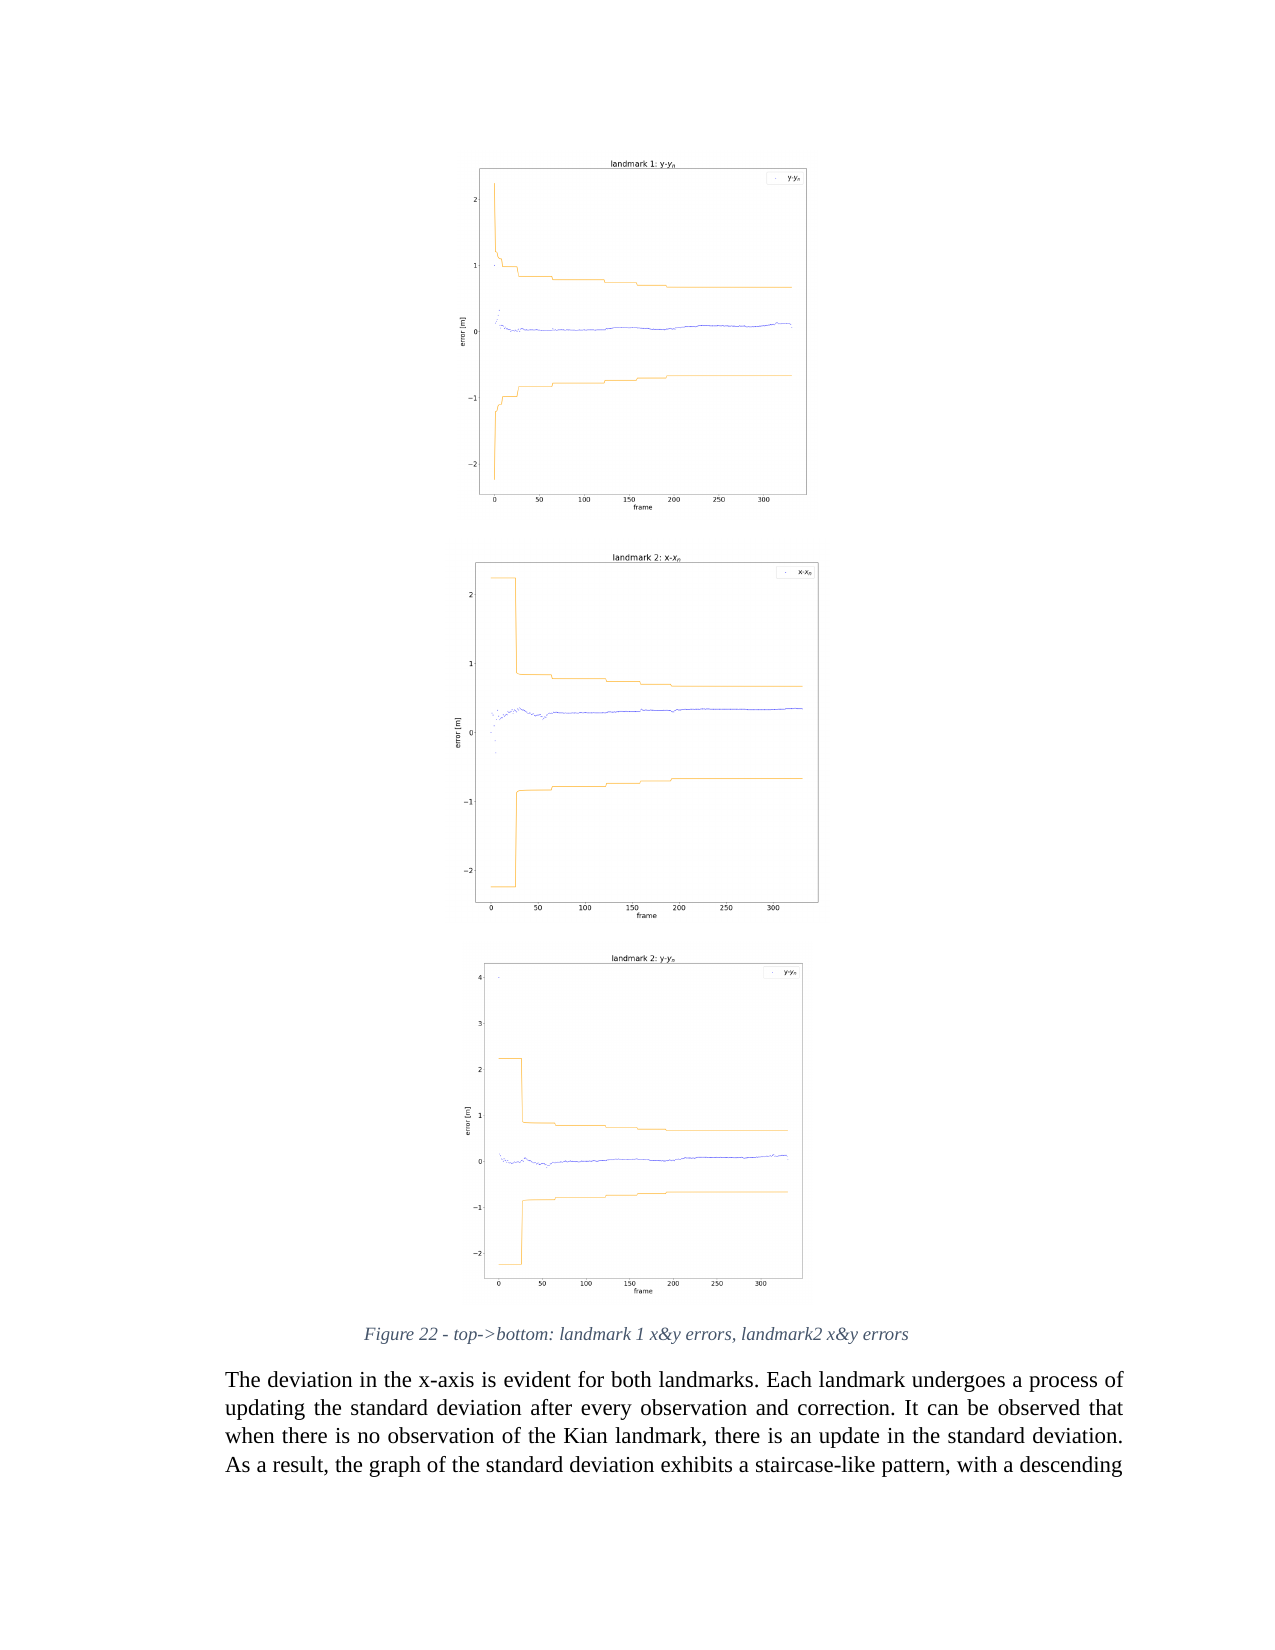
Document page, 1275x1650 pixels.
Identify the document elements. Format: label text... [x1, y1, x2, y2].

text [225, 1366, 1125, 1477]
picture [461, 941, 814, 1305]
picture [444, 538, 831, 923]
picture [457, 150, 818, 520]
